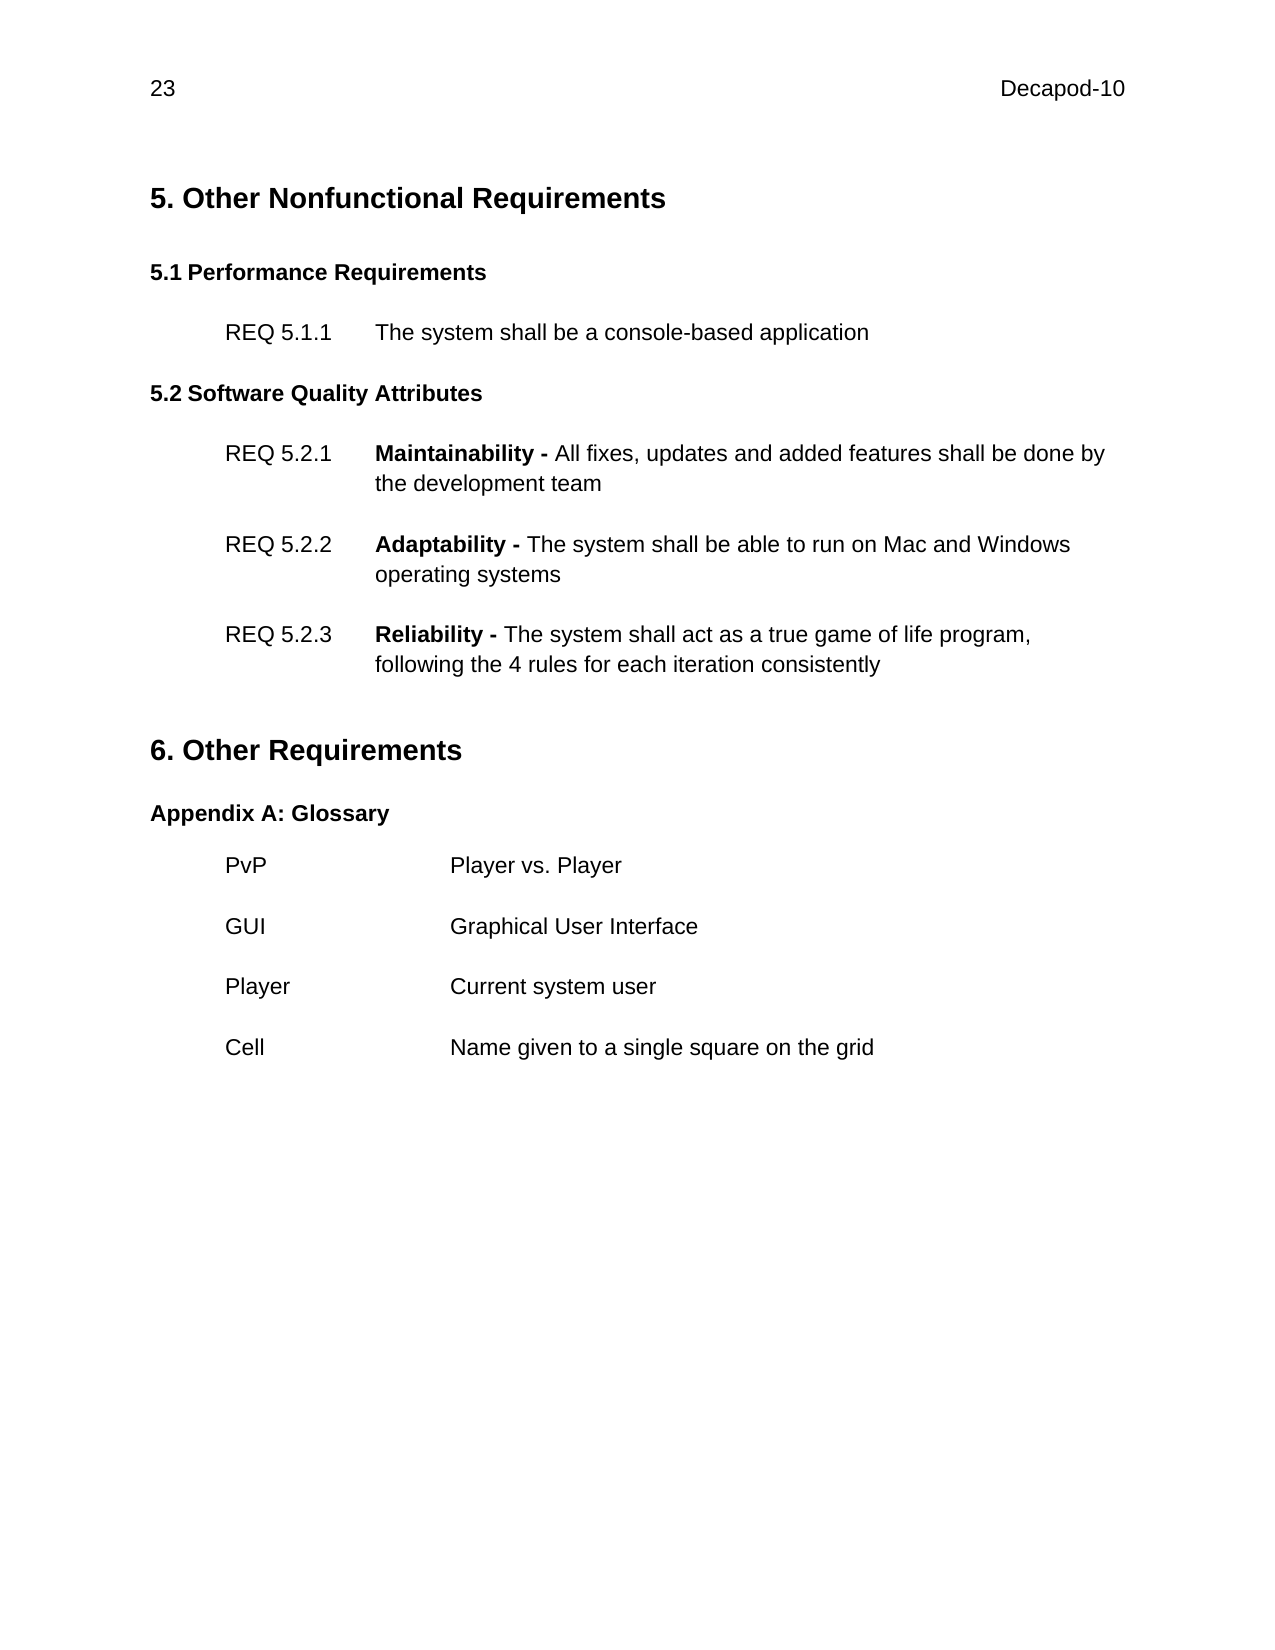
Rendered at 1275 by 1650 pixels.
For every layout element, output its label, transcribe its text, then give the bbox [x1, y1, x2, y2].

list Performance Requirements [150, 259, 1125, 285]
text REQ 5.2.3 Reliability - The system shall act as a true game of life program, following the 4 rules for each iteration consistently [225, 621, 1125, 678]
text REQ 5.2.2 Adaptability - The system shall be able to run on Mac and Windows operating systems [225, 531, 1125, 587]
text Appendix A: Glossary [150, 800, 1125, 826]
text Player Current system user [150, 973, 1125, 999]
text REQ 5.2.1 Maintainability - All fixes, updates and added features shall be done by the development team [225, 440, 1125, 496]
text GUI Graphical User Interface [150, 913, 1125, 939]
text REQ 5.1.1 The system shall be a console-based application [225, 319, 1125, 345]
text 6. Other Requirements [150, 733, 1125, 766]
list Software Quality Attributes [150, 379, 1125, 406]
text 5. Other Nonfunctional Requirements [150, 182, 1125, 215]
text Cell Name given to a single square on the grid [150, 1034, 1125, 1060]
text PvP Player vs. Player [150, 852, 1125, 879]
